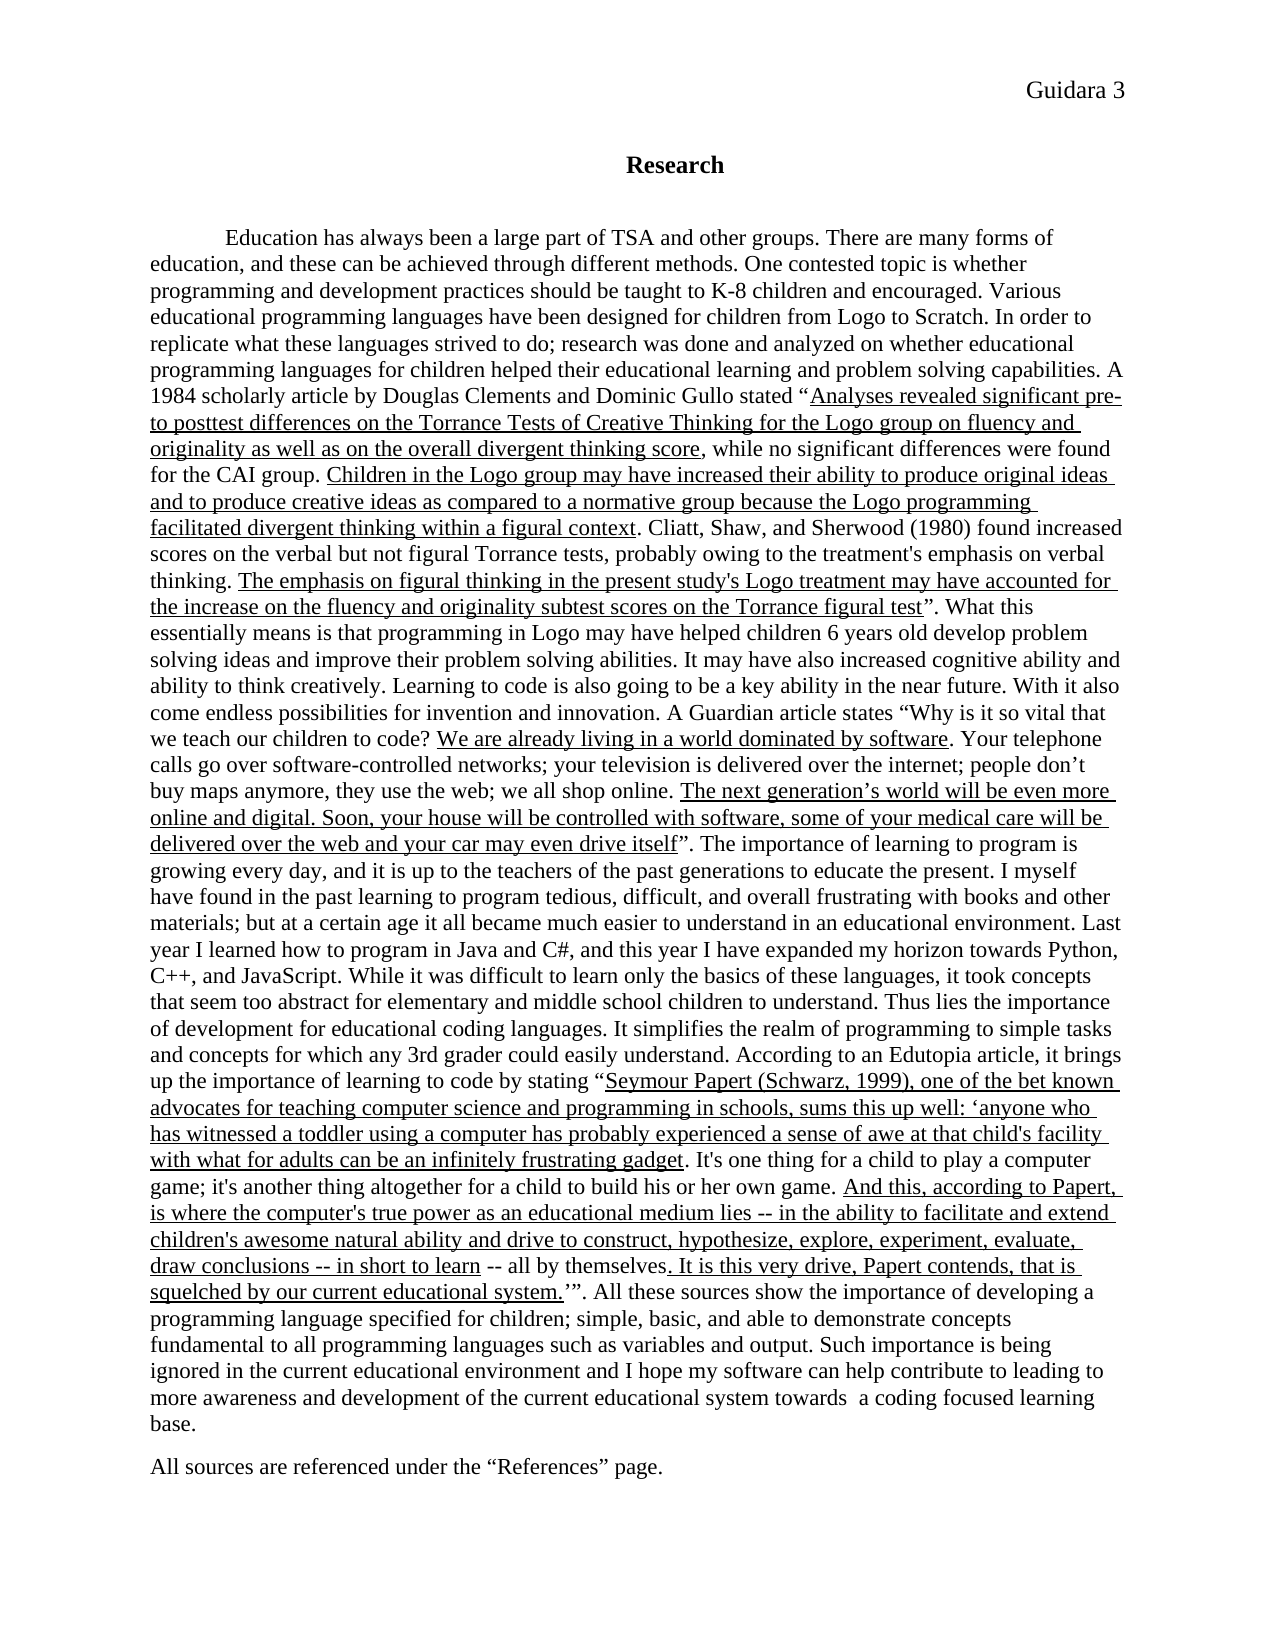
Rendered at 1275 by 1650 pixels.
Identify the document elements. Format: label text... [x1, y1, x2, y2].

list Research [225, 150, 1125, 179]
text All sources are referenced under the “References” page. [150, 1453, 1125, 1479]
text Education has always been a large part of TSA and other groups. There are many forms of education, and these can be achieved through different methods. One contested topic is whether programming and development practices should be taught to K-8 children and encouraged. Various educational programming languages have been designed for children from Logo to Scratch. In order to replicate what these languages strived to do; research was done and analyzed on whether educational programming languages for children helped their educational learning and problem solving capabilities. A 1984 scholarly article by Douglas Clements and Dominic Gullo stated “Analyses revealed significant pre- to posttest differences on the Torrance Tests of Creative Thinking for the Logo group on fluency and originality as well as on the overall divergent thinking score, while no significant differences were found for the CAI group. Children in the Logo group may have increased their ability to produce original ideas and to produce creative ideas as compared to a normative group because the Logo programming facilitated divergent thinking within a figural context. Cliatt, Shaw, and Sherwood (1980) found increased scores on the verbal but not figural Torrance tests, probably owing to the treatment's emphasis on verbal thinking. The emphasis on figural thinking in the present study's Logo treatment may have accounted for the increase on the fluency and originality subtest scores on the Torrance figural test”. What this essentially means is that programming in Logo may have helped children 6 years old develop problem solving ideas and improve their problem solving abilities. It may have also increased cognitive ability and ability to think creatively. Learning to code is also going to be a key ability in the near future. With it also come endless possibilities for invention and innovation. A Guardian article states “Why is it so vital that we teach our children to code? We are already living in a world dominated by software. Your telephone calls go over software-controlled networks; your television is delivered over the internet; people don’t buy maps anymore, they use the web; we all shop online. The next generation’s world will be even more online and digital. Soon, your house will be controlled with software, some of your medical care will be delivered over the web and your car may even drive itself”. The importance of learning to program is growing every day, and it is up to the teachers of the past generations to educate the present. I myself have found in the past learning to program tedious, difficult, and overall frustrating with books and other materials; but at a certain age it all became much easier to understand in an educational environment. Last year I learned how to program in Java and C#, and this year I have expanded my horizon towards Python, C++, and JavaScript. While it was difficult to learn only the basics of these languages, it took concepts that seem too abstract for elementary and middle school children to understand. Thus lies the importance of development for educational coding languages. It simplifies the realm of programming to simple tasks and concepts for which any 3rd grader could easily understand. According to an Edutopia article, it brings up the importance of learning to code by stating “Seymour Papert (Schwarz, 1999), one of the bet known advocates for teaching computer science and programming in schools, sums this up well: ‘anyone who has witnessed a toddler using a computer has probably experienced a sense of awe at that child's facility with what for adults can be an infinitely frustrating gadget. It's one thing for a child to play a computer game; it's another thing altogether for a child to build his or her own game. And this, according to Papert, is where the computer's true power as an educational medium lies -- in the ability to facilitate and extend children's awesome natural ability and drive to construct, hypothesize, explore, experiment, evaluate, draw conclusions -- in short to learn -- all by themselves. It is this very drive, Papert contends, that is squelched by our current educational system.’”. All these sources show the importance of developing a programming language specified for children; simple, basic, and able to demonstrate concepts fundamental to all programming languages such as variables and output. Such importance is being ignored in the current educational environment and I hope my software can help contribute to leading to more awareness and development of the current educational system towards a coding focused learning base. [150, 224, 1125, 1436]
